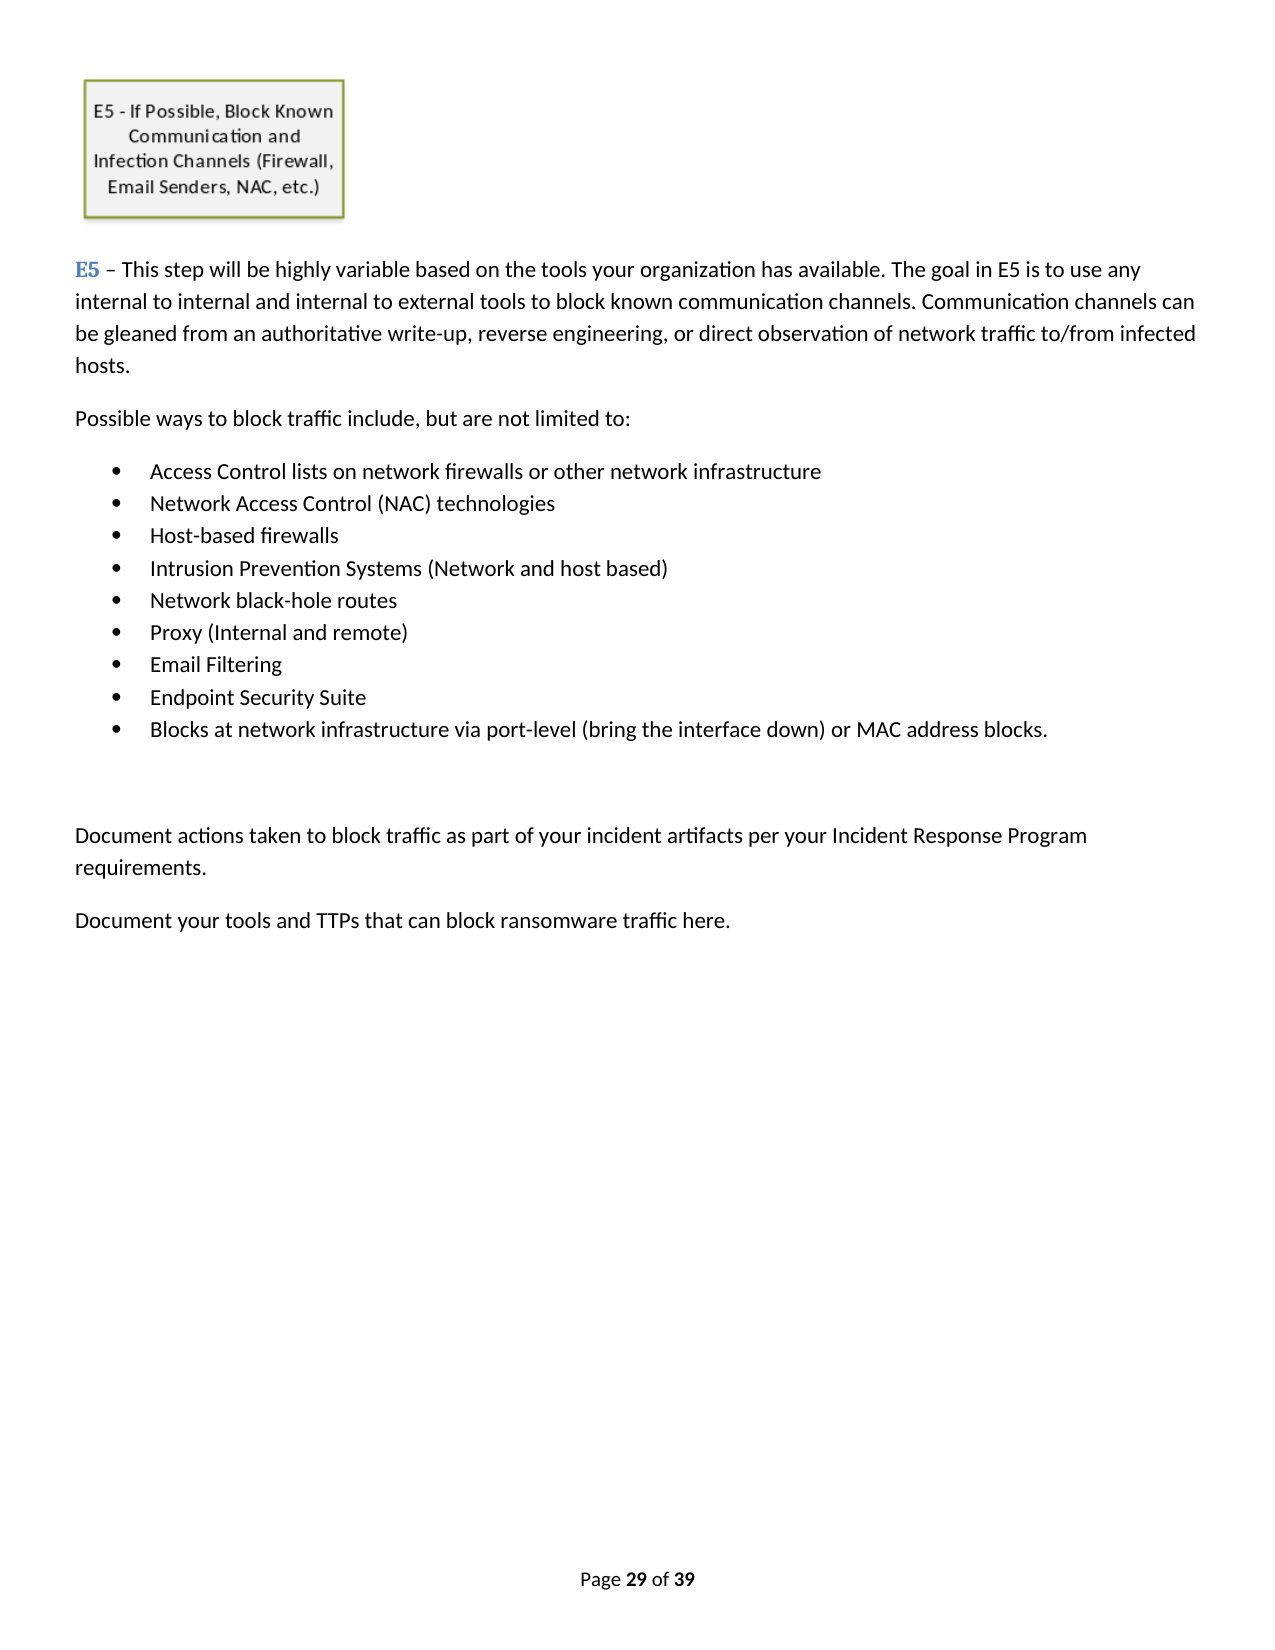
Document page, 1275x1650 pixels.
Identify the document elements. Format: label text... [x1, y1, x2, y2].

text Document actions taken to block traffic as part of your incident artifacts per your Incident Response Program requirements. [75, 821, 1200, 881]
list Blocks at network infrastructure via port-level (bring the interface down) or MAC address blocks. [112, 715, 1200, 743]
list Access Control lists on network firewalls or other network infrastructure [112, 457, 1200, 485]
text E5 – This step will be highly variable based on the tools your organization has available. The goal in E5 is to use any internal to internal and internal to external tools to block known communication channels. Communication channels can be gleaned from an authoritative write-up, reverse engineering, or direct observation of network traffic to/from infected hosts. [75, 255, 1200, 379]
list Network black-hole routes [112, 586, 1200, 614]
text Possible ways to block traffic include, but are not limited to: [75, 404, 1200, 432]
text Document your tools and TTPs that can block ransomware traffic here. [75, 906, 1200, 934]
list Intrusion Prevention Systems (Network and host based) [112, 554, 1200, 582]
list Proxy (Internal and remote) [112, 618, 1200, 646]
list Network Access Control (NAC) technologies [112, 489, 1200, 517]
list Host-based firewalls [112, 522, 1200, 550]
list Endpoint Security Suite [112, 683, 1200, 711]
list Email Filtering [112, 650, 1200, 678]
